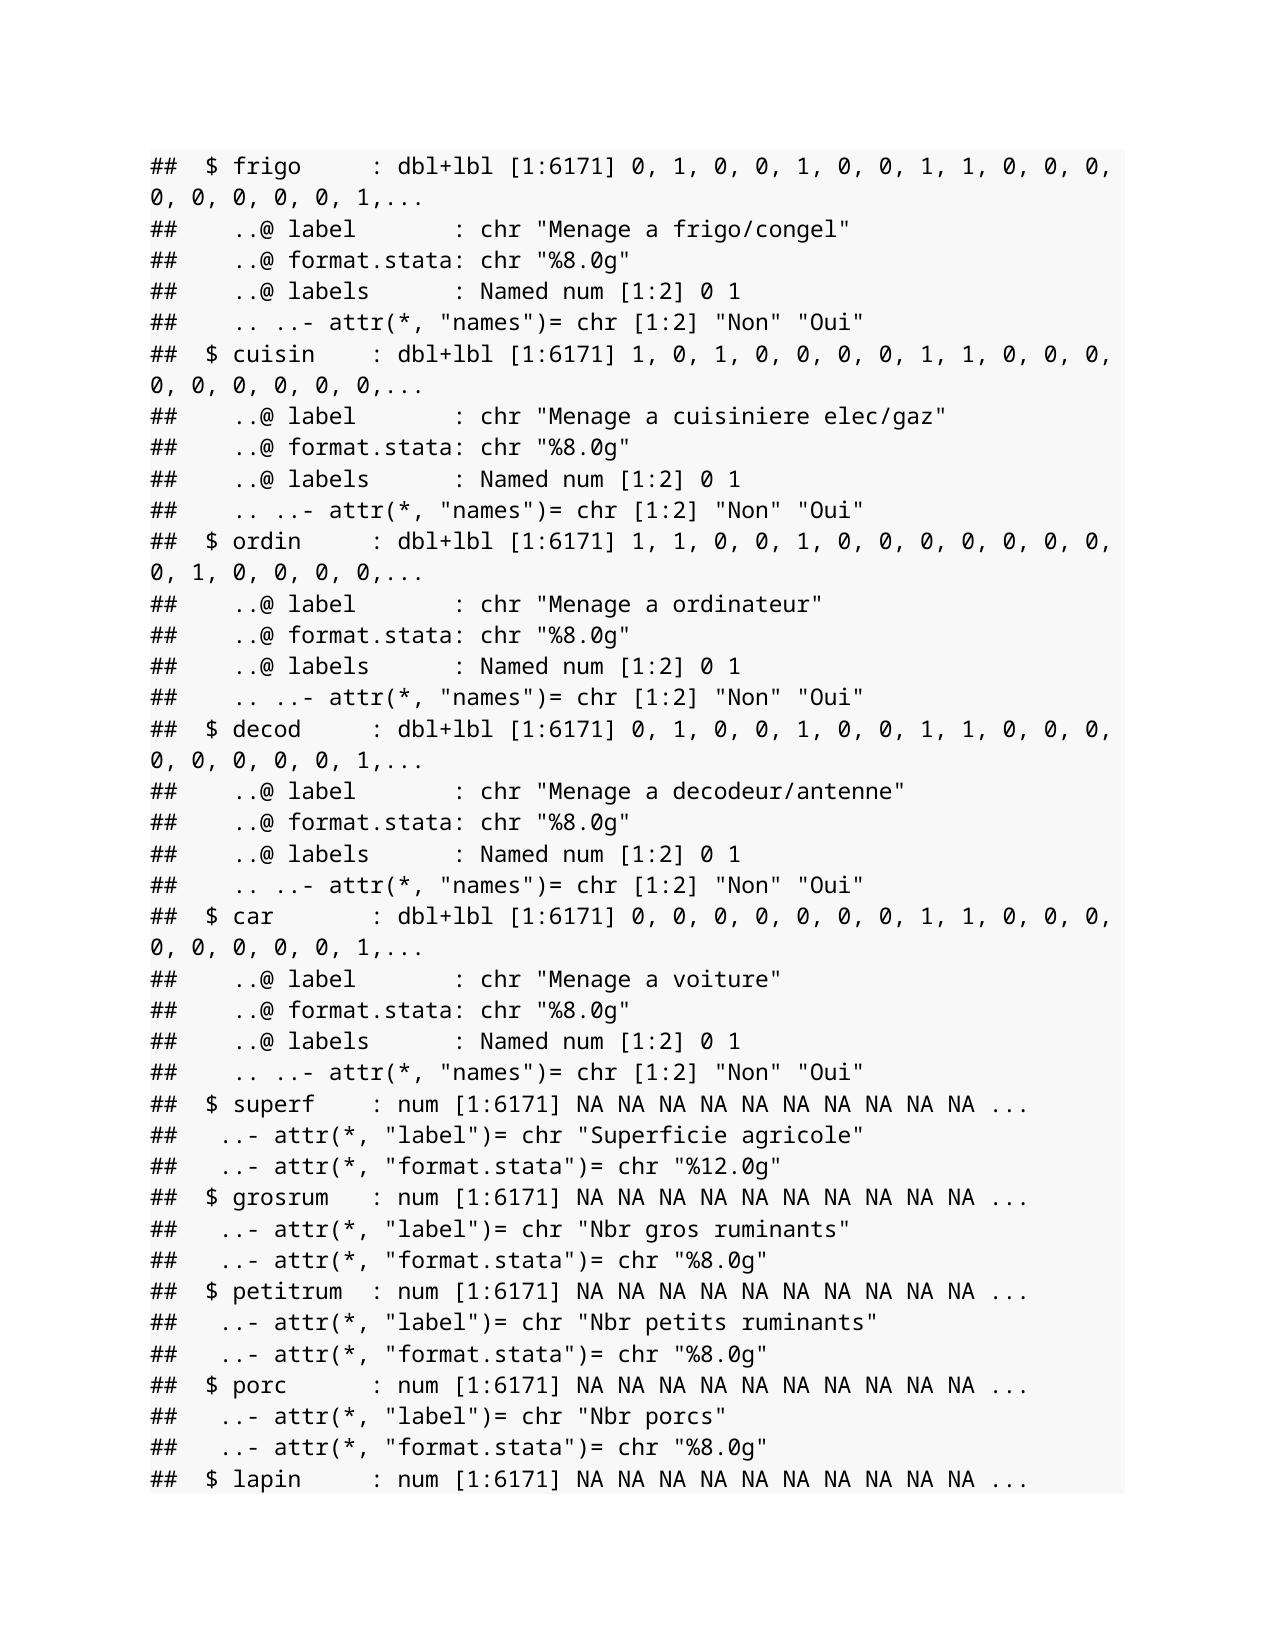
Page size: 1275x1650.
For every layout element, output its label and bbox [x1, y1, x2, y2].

text [150, 150, 1125, 1494]
